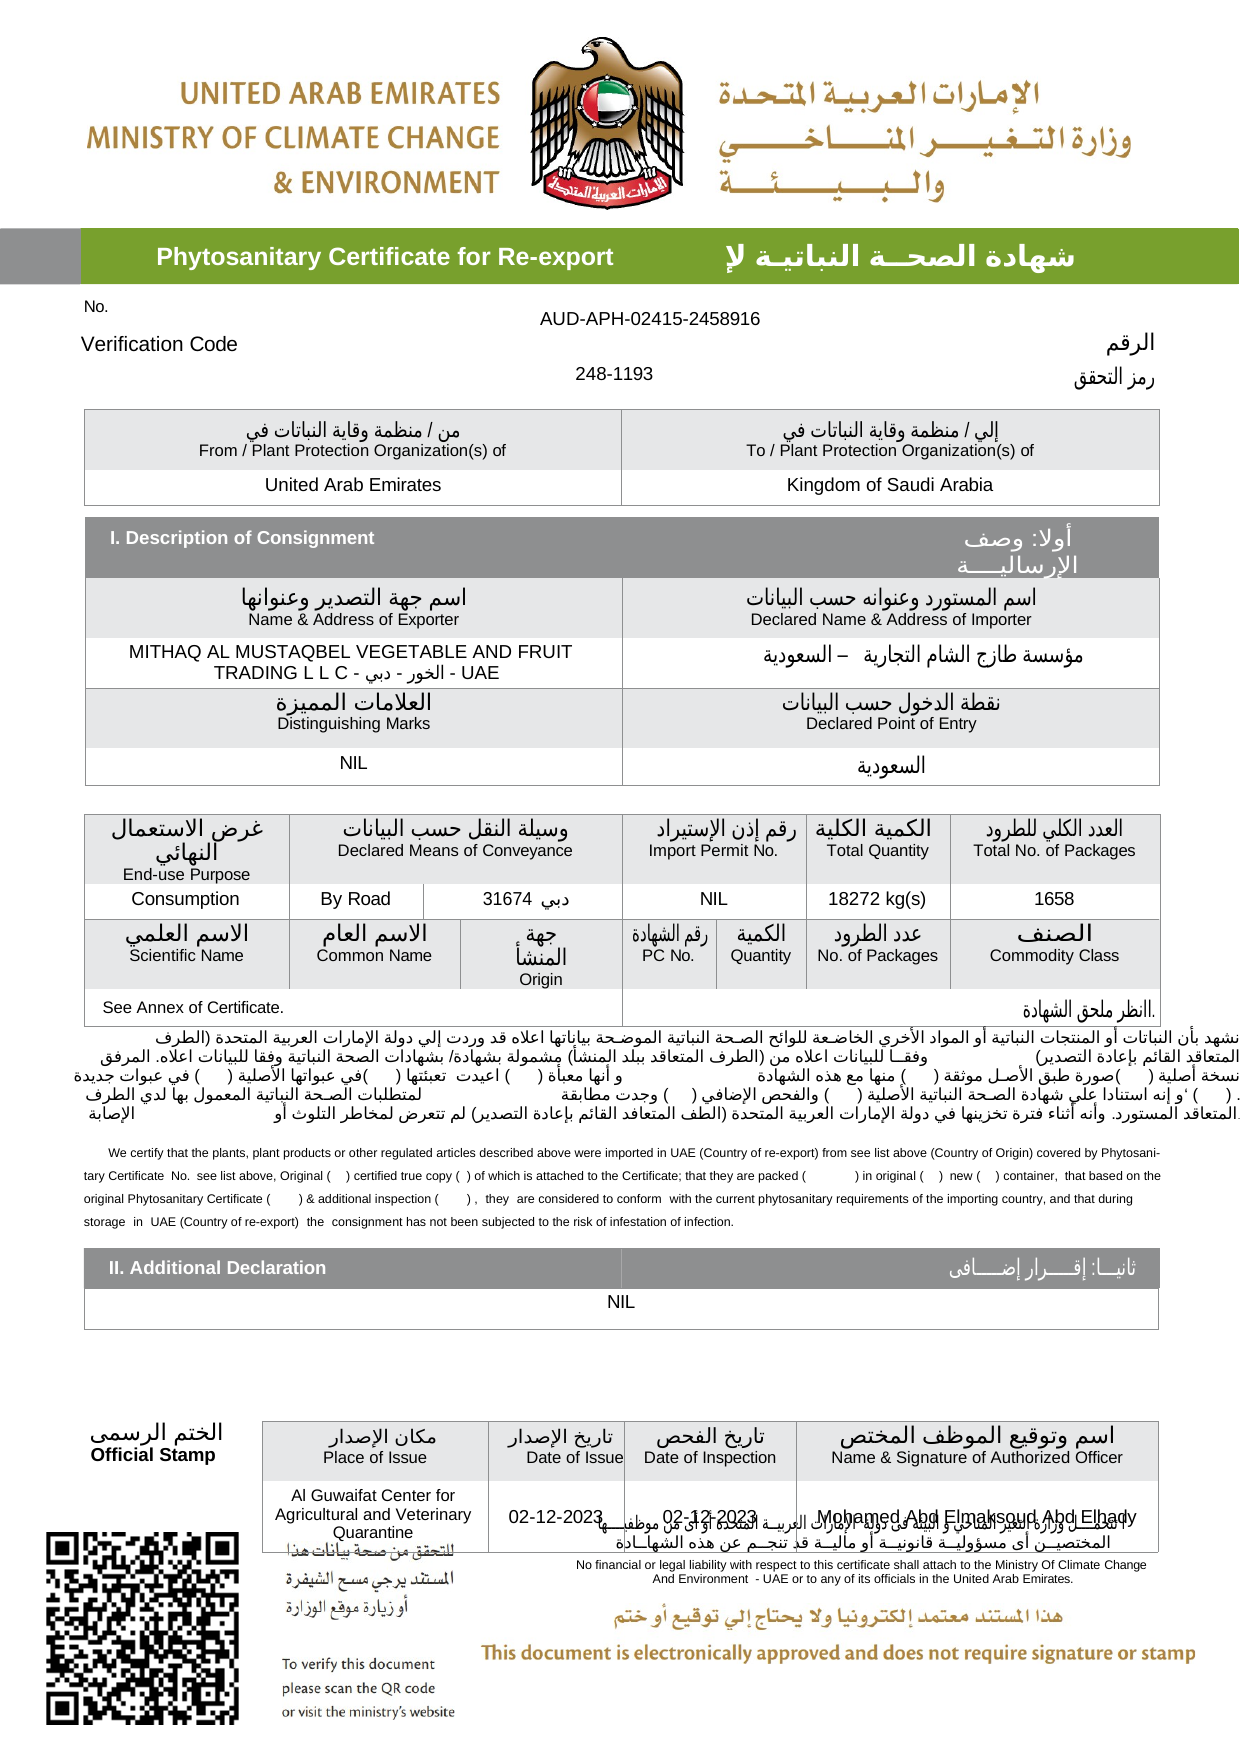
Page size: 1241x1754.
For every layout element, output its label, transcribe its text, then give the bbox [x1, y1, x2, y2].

table_header العدد الكلي للطرود Total No. of Packages [951, 815, 1160, 884]
table_cell جهة المنشأ Origin [461, 920, 622, 989]
text الختم الرسمى [146, 1424, 213, 1445]
table_cell By Road [290, 884, 423, 919]
text الختم الرسمى [177, 1424, 237, 1445]
table_cell 31674 دبي [424, 884, 622, 919]
table_cell نقطة الدخول حسب البيانات Declared Point of Entry [623, 689, 1159, 748]
table_cell الكمية Quantity [717, 920, 806, 989]
picture [87, 37, 1131, 210]
table_cell 18272 kg(s) [807, 884, 950, 919]
table_cell MITHAQ AL MUSTAQBEL VEGETABLE AND FRUIT TRADING L L C - الخور - دبي - UAE [86, 638, 622, 687]
table_cell See Annex of Certificate. [85, 989, 622, 1026]
picture [480, 1603, 1196, 1664]
table_header الكمية الكلية Total Quantity [807, 815, 950, 884]
text نشهد بأن النباتات أو المنتجات النباتية أو المواد الأخري الخاضـعة للوائح الصـحة النباتية الموضـحة بياناتها اعلاه قد وردت إلي دولة الإمارات العربية المتحدة (الطرف المتعاقد القائم بإعادة التصدير) وفقــا للبيانات اعلاه من (الطرف المتعاقد ببلد المنشأ) مشمولة بشهادة/ بشهادات الصحة النباتية وفقا للبيانات اعلاه. المرفق نسخة أصلية ( )صورة طبق الأصـل موثقة ( ) منها مع هذه الشهادة و أنها معبأة ( ) اعيدت تعبئتها ( )في عبواتها الأصلية ( ) في عبوات جديدة . ( ) ‘و إنه استنادا علي شهادة الصـحة النباتية الأصلية ( ) والفحص الإضافي ( ) وجدت مطابقة لمتطلبات الصـحة النباتية المعمول بها لدي الطرف المتعاقد المستورد. وأنه أثناء فترة تخزينها في دولة الإمارات العربية المتحدة (الطف المتعافد القائم بإعادة التصدير) لم تتعرض لمخاطر التلوث أو الإصابة. [69, 1027, 1240, 1123]
table_cell الاسم العلمي Scientific Name [85, 920, 289, 989]
table_cell مؤسسة طازج الشام التجارية – السعودية [623, 638, 1159, 687]
text الختم الرسمى [69, 1424, 156, 1445]
text We certify that the plants, plant products or other regulated articles described above were imported in UAE (Country of re-export) from see list above (Country of Origin) covered by Phytosani- tary Certificate No. see list above, Original ( ) certified true copy ( ) of which is attached to the Certificate; that they are packed ( ) in original ( ) new ( ) container, that based on the original Phytosanitary Certificate ( ) & additional inspection ( ) , they are considered to conform with the current phytosanitary requirements of the importing country, and that during storage in UAE (Country of re-export) the consignment has not been subjected to the risk of infestation of infection. [84, 1146, 1173, 1229]
picture [46, 1532, 239, 1725]
table_cell United Arab Emirates [85, 470, 621, 505]
text Verification Code [81, 331, 243, 355]
table_header أولا: وصف الإرساليــــة [622, 517, 1159, 578]
table_cell 1658 [951, 884, 1160, 919]
text 248-1193 رمز التحقق [496, 362, 1154, 389]
table_header رقم إذن الإستيراد Import Permit No. [623, 815, 806, 884]
table_header إلي / منظمة وقاية النباتات في To / Plant Protection Organization(s) of [622, 410, 1159, 470]
table_header غرض الاستعمال النهائي End-use Purpose [85, 815, 289, 884]
table_cell عدد الطرود No. of Packages [807, 920, 950, 989]
picture [285, 1553, 454, 1620]
table_header من / منظمة وقاية النباتات في From / Plant Protection Organization(s) of [85, 410, 621, 470]
table_cell اانظر ملحق الشهادة. [623, 989, 1160, 1026]
picture [285, 1541, 454, 1552]
text AUD-APH-02415-2458916 الرقم [496, 308, 1155, 356]
picture [282, 1657, 455, 1720]
table_cell السعودية [623, 748, 1159, 785]
table_cell الصنف Commodity Class [951, 919, 1160, 989]
text Official Stamp [69, 1445, 237, 1466]
table_cell رقم الشهادة PC No. [623, 920, 716, 989]
table_header وسيلة النقل حسب البيانات Declared Means of Conveyance [290, 815, 622, 884]
table_cell اسم جهة التصدير وعنوانها Name & Address of Exporter [86, 578, 622, 638]
table_cell Kingdom of Saudi Arabia [622, 470, 1159, 505]
table_cell NIL [623, 884, 806, 919]
table_cell العلامات المميزة Distinguishing Marks [86, 689, 622, 748]
table_cell اسم المستورد وعنوانه حسب البيانات Declared Name & Address of Importer [623, 578, 1159, 638]
table_header I. Description of Consignment [85, 517, 622, 578]
table_cell الاسم العام Common Name [290, 920, 460, 989]
subtitle No. [84, 297, 243, 316]
table_cell Consumption [85, 884, 289, 919]
table_cell NIL [86, 748, 622, 785]
